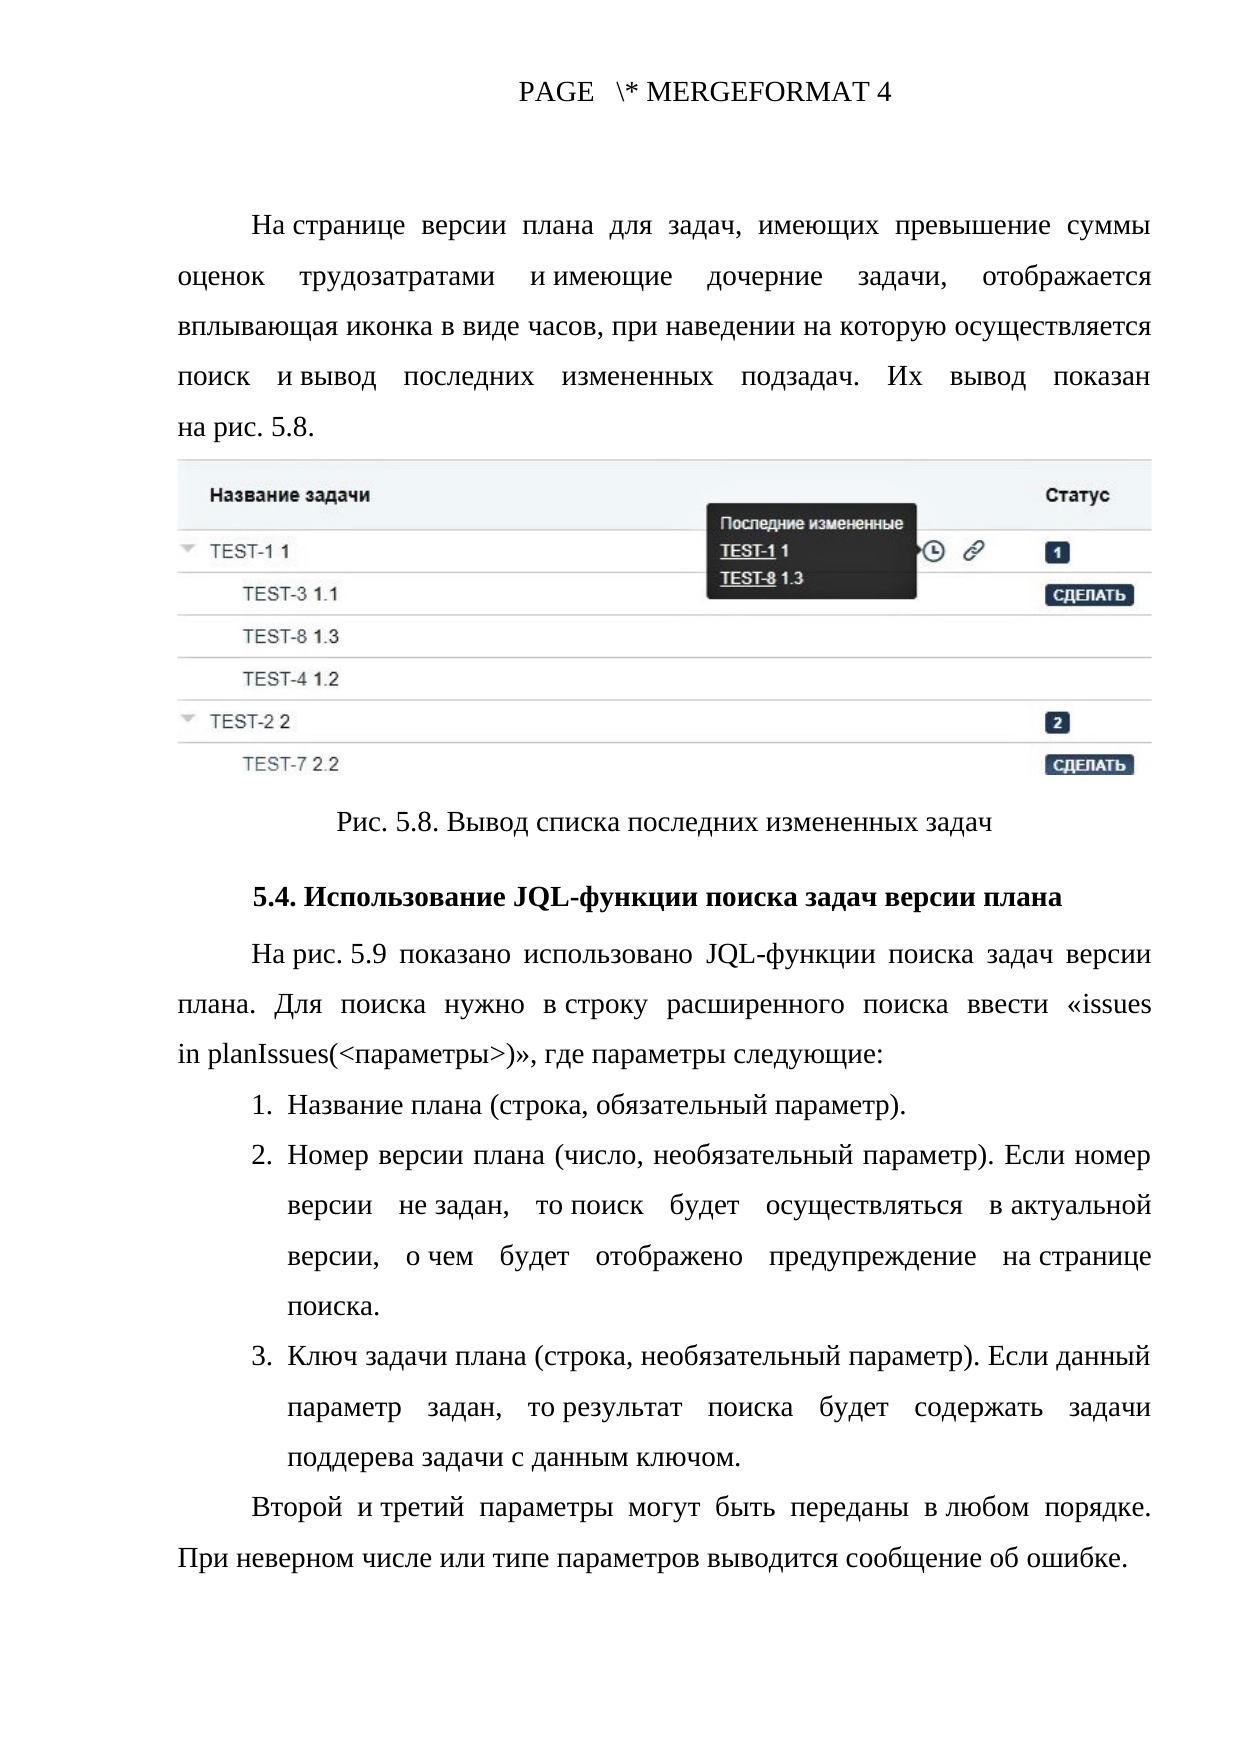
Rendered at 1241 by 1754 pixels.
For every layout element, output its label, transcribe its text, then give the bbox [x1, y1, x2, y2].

text На рис. 5.9 показано использовано JQL-функции поиска задач версии плана. Для поиска нужно в строку расширенного поиска ввести «issues in planIssues(<параметры>)», где параметры следующие: [177, 936, 1152, 1070]
list Ключ задачи плана (строка, необязательный параметр). Если данный параметр задан, то результат поиска будет содержать задачи поддерева задачи с данным ключом. [251, 1338, 1152, 1473]
subtitle Использование JQL-функции поиска задач версии плана [215, 879, 1152, 913]
text Второй и третий параметры могут быть переданы в любом порядке. При неверном числе или типе параметров выводится сообщение об ошибке. [177, 1489, 1152, 1573]
list Название плана (строка, обязательный параметр). [251, 1087, 1152, 1120]
text Рис. 5.8. Вывод списка последних измененных задач [177, 804, 1152, 838]
picture [177, 459, 1152, 775]
list Номер версии плана (число, необязательный параметр). Если номер версии не задан, то поиск будет осуществляться в актуальной версии, о чем будет отображено предупреждение на странице поиска. [251, 1137, 1152, 1322]
text На странице версии плана для задач, имеющих превышение суммы оценок трудозатратами и имеющие дочерние задачи, отображается вплывающая иконка в виде часов, при наведении на которую осуществляется поиск и вывод последних измененных подзадач. Их вывод показан на рис. 5.8. [177, 207, 1152, 442]
